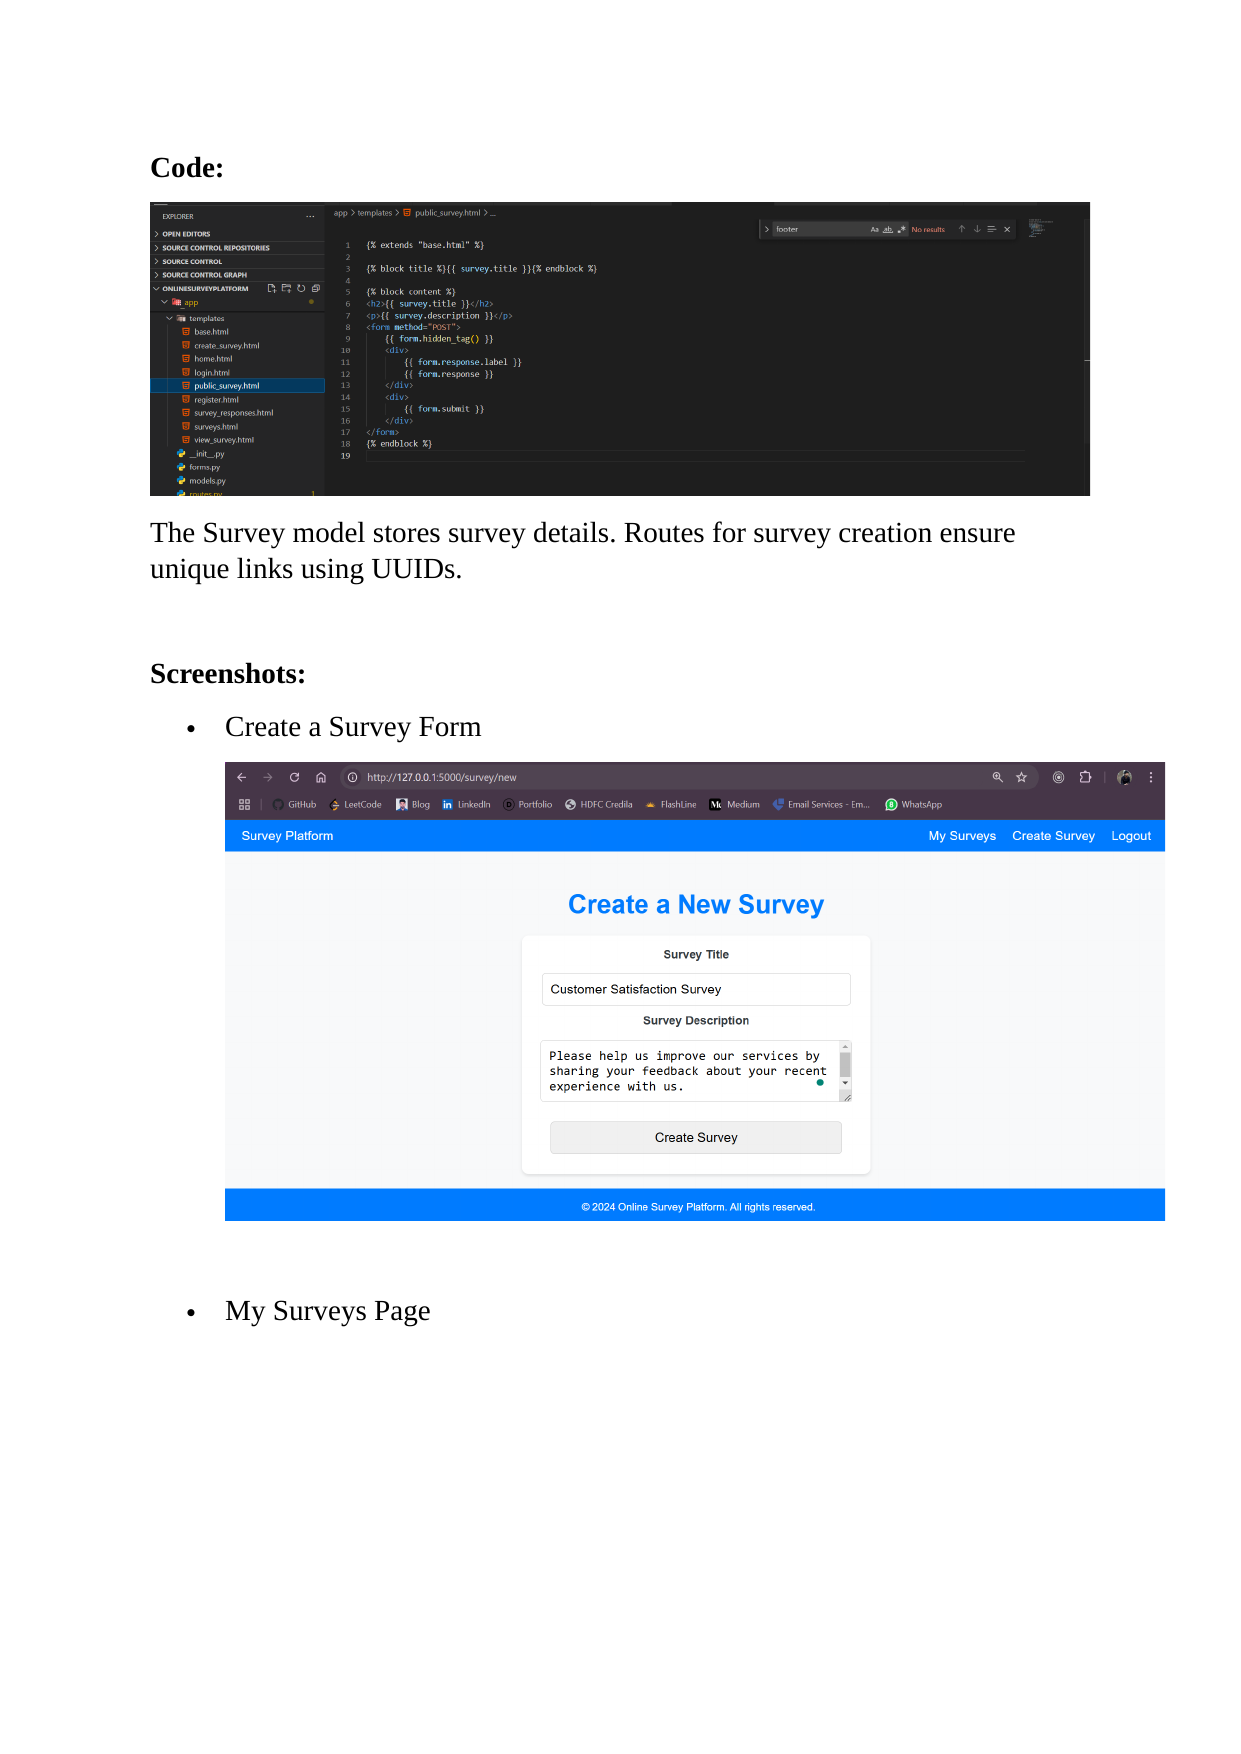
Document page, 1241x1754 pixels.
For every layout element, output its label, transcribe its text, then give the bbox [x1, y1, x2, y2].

list My Surveys Page [187, 1293, 1090, 1326]
list Create a Survey Form [187, 709, 1090, 743]
picture [225, 762, 1166, 1221]
text Screenshots: [150, 657, 1090, 690]
picture [150, 202, 1091, 496]
text Code: [150, 150, 1090, 183]
text The Survey model stores survey details. Routes for survey creation ensure unique links using UUIDs. [150, 515, 1090, 584]
